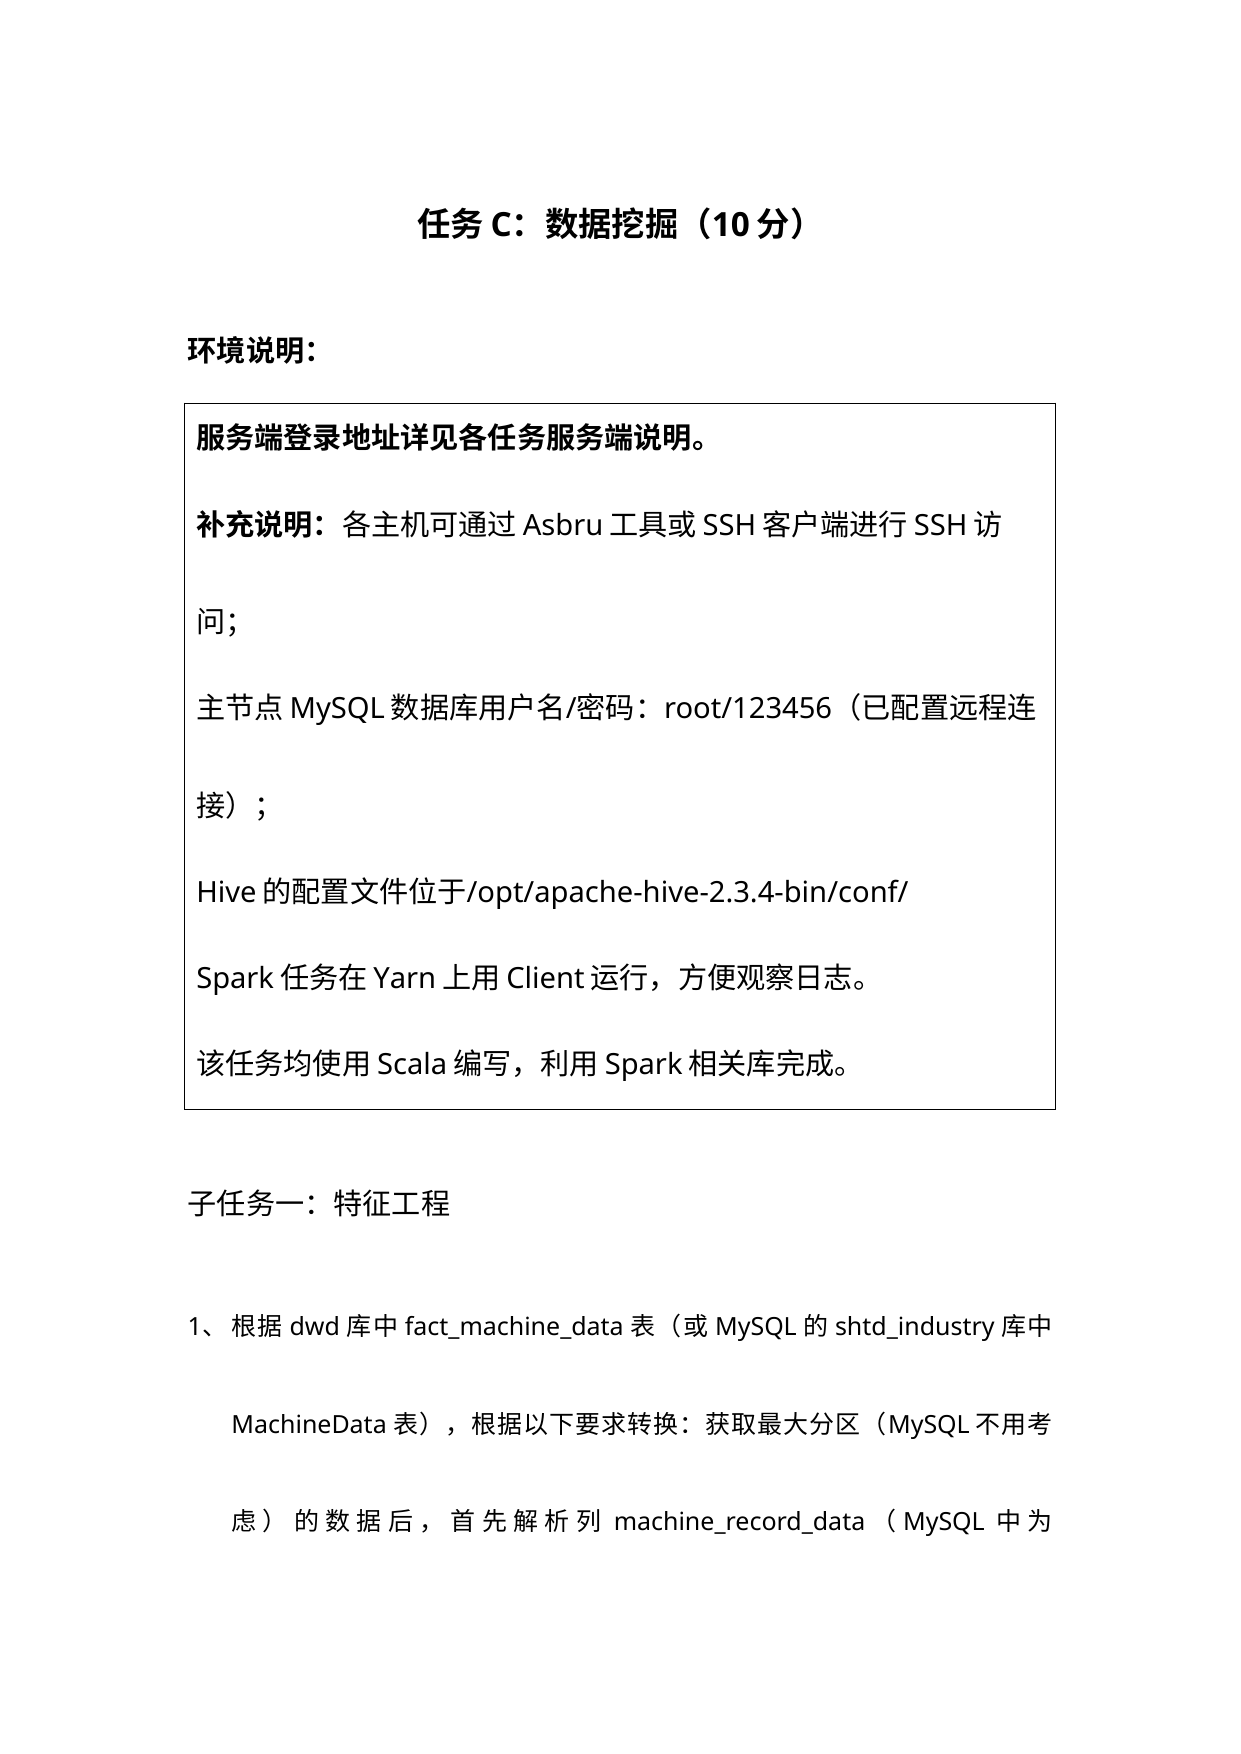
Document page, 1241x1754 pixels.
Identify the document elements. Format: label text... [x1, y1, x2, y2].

subtitle 子任务一：特征工程 [187, 1169, 1053, 1234]
table_header 服务端登录地址详见各任务服务端说明。 补充说明：各主机可通过Asbru工具或SSH客户端进行SSH访问； 主节点MySQL数据库用户名/密码：root/123456（已配置远程连接）； Hive的配置文件位于/opt/apache-hive-2.3.4-bin/conf/ Spark任务在Yarn上用Client运行，方便观察日志。 该任务均使用Scala编写，利用Spark相关库完成。 [185, 404, 1055, 1109]
subtitle 任务C：数据挖掘（10分） [187, 189, 1053, 254]
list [187, 1292, 1053, 1552]
text 环境说明： [187, 316, 1053, 381]
